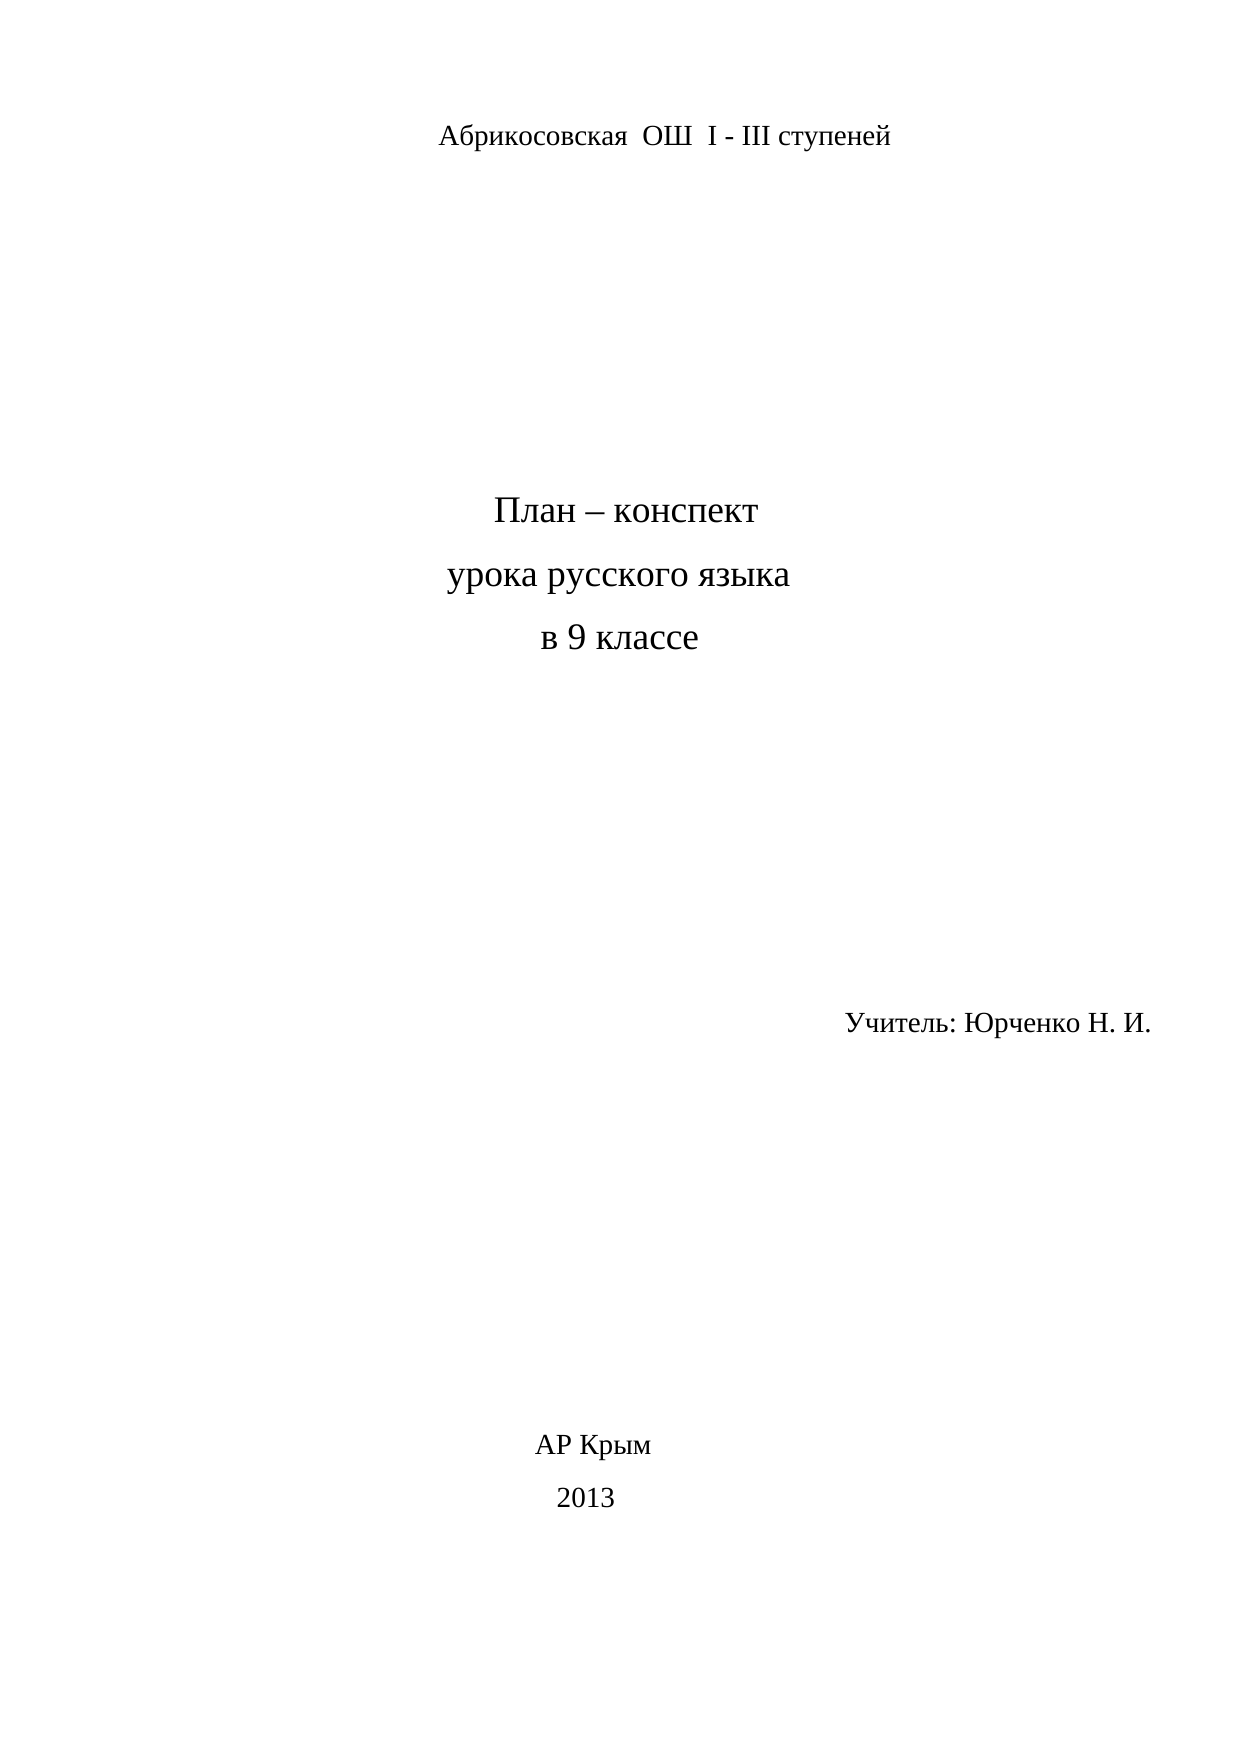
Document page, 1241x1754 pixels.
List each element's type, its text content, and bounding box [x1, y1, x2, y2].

text 2013 [177, 1480, 1152, 1514]
text Абрикосовская ОШ І - ІІІ ступеней [177, 118, 1152, 152]
text План – конспект [251, 488, 1152, 531]
text АР Крым [177, 1427, 1152, 1461]
text Учитель: Юрченко Н. И. [177, 1005, 1152, 1038]
text в 9 классе [251, 614, 1152, 657]
text урока русского языка [251, 551, 1152, 594]
